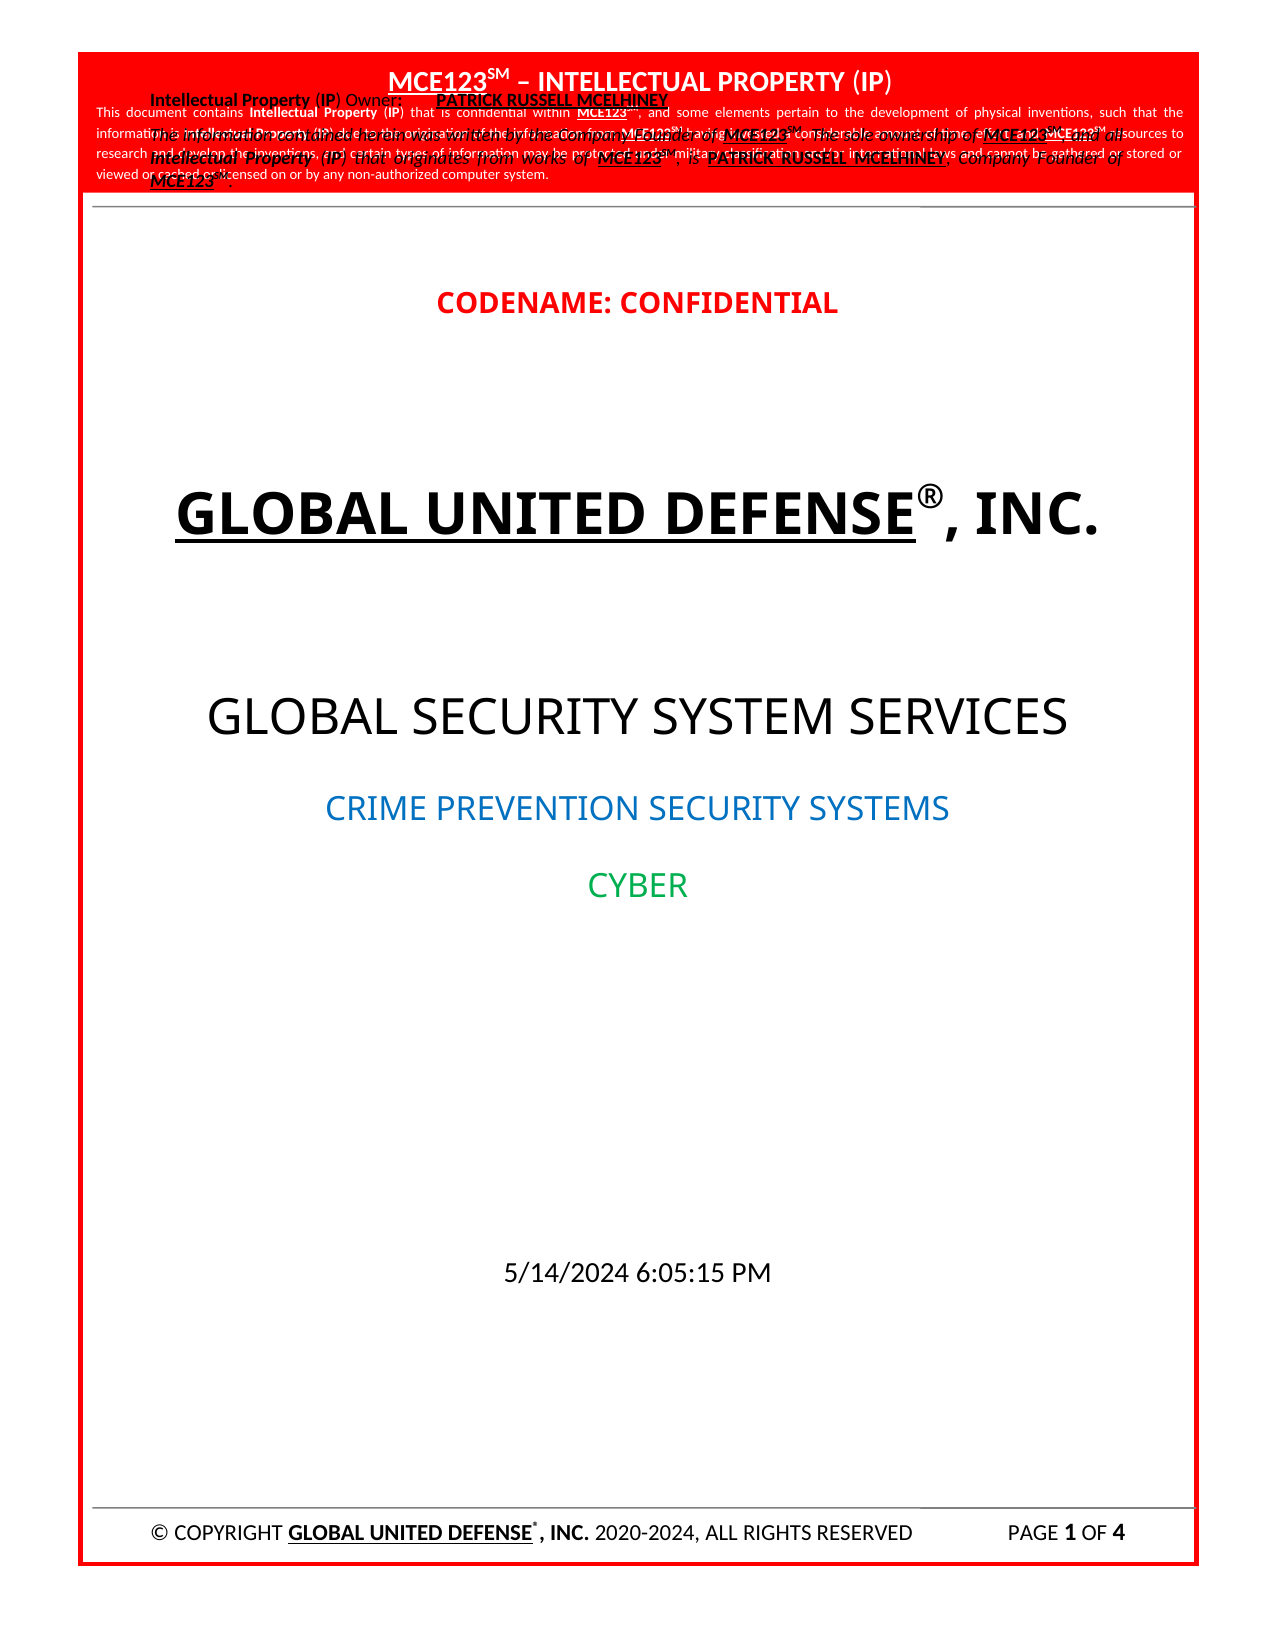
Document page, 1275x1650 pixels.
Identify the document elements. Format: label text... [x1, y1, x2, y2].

text CODENAME: CONFIDENTIAL [150, 282, 1125, 322]
subtitle CYBER [150, 861, 1125, 907]
subtitle CRIME PREVENTION SECURITY SYSTEMS [150, 784, 1125, 830]
text GLOBAL SECURITY SYSTEM SERVICES [150, 681, 1125, 749]
text GLOBAL UNITED DEFENSE®, INC. [150, 472, 1125, 551]
text 5/14/2024 6:05:15 PM [150, 1254, 1125, 1290]
